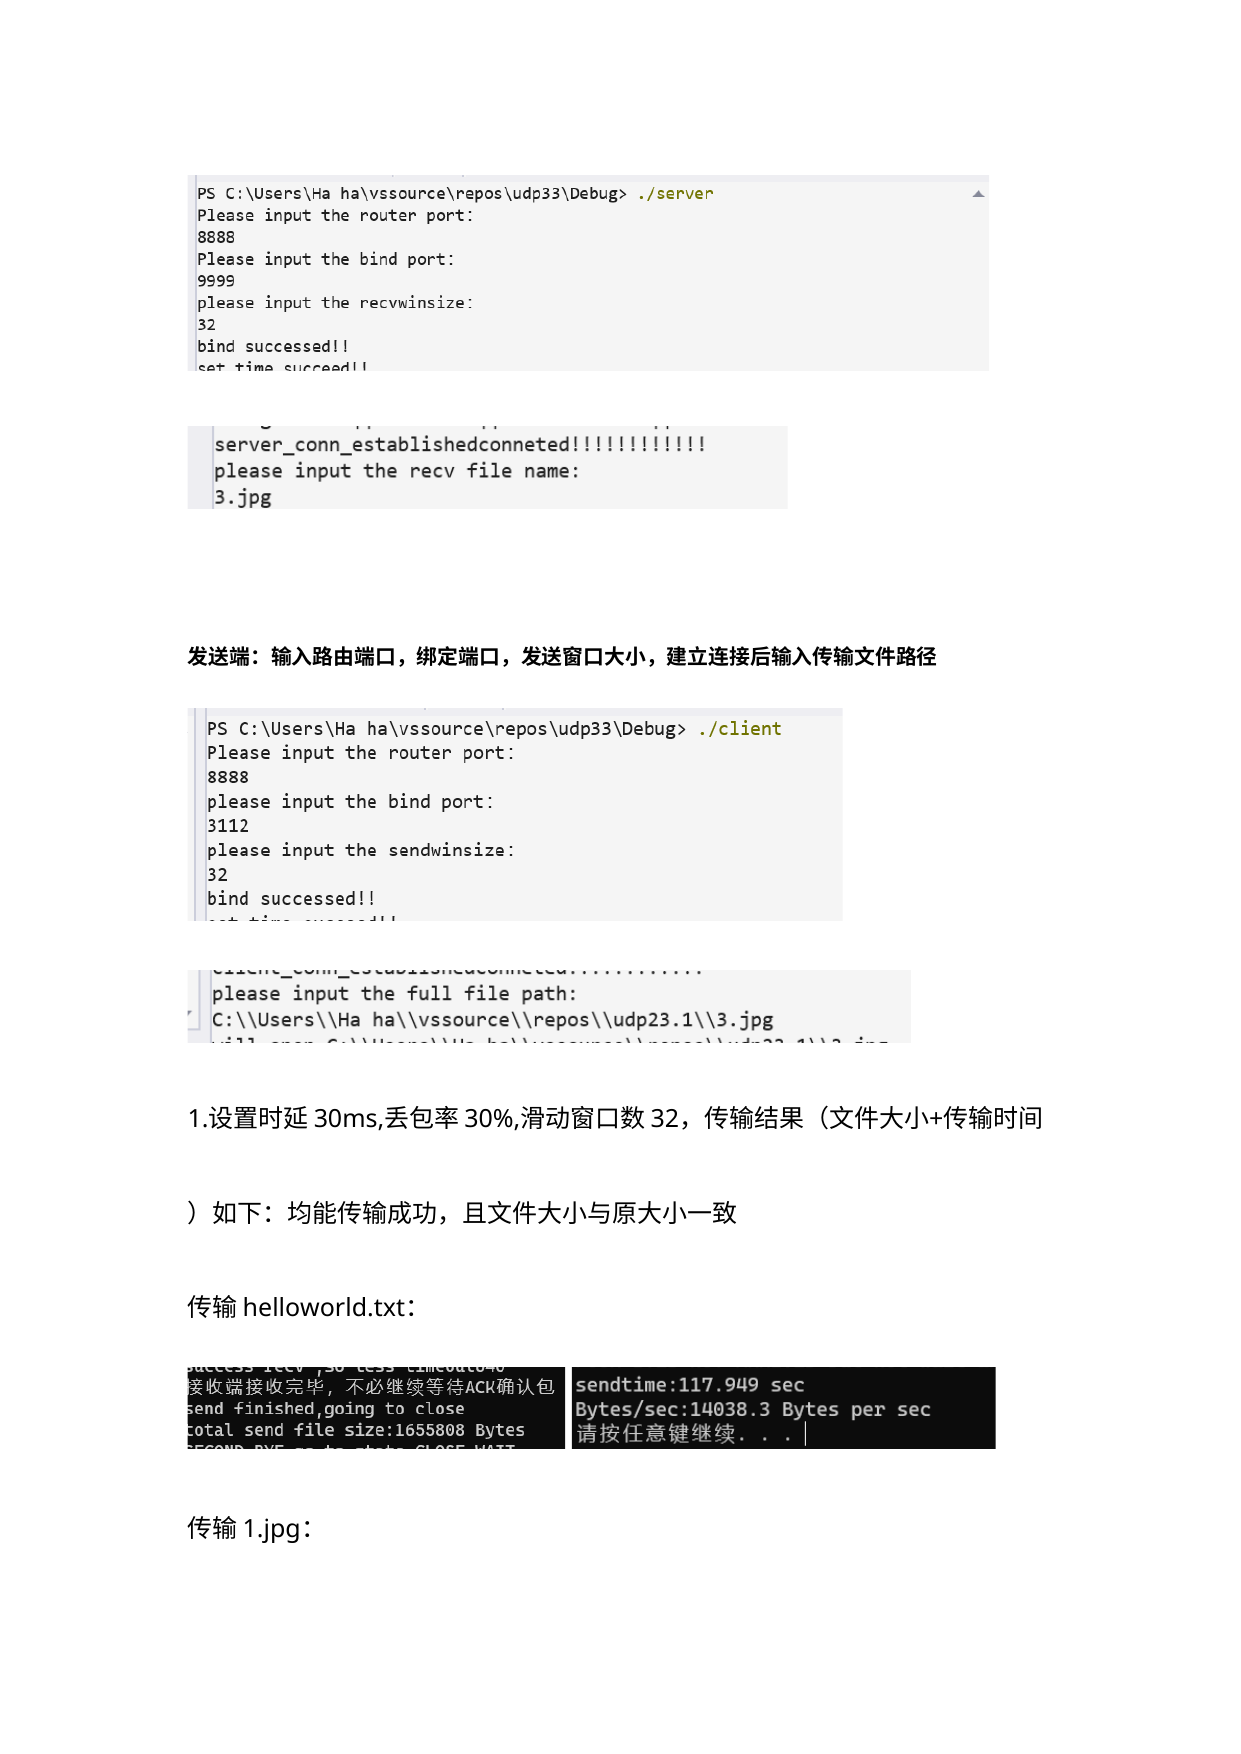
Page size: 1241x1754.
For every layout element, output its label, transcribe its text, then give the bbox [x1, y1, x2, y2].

subtitle 运行截图以及分析 [187, 354, 1053, 419]
text 1.设置时延30ms,丢包率30%,滑动窗口数32，传输结果（文件大小+传输时间 [187, 1432, 1053, 1497]
text cout << "end" << end<<" => "<< recvbuf[end].seq<<"=>"<< recvbuf[end].length + 1 << endl; [187, 162, 1053, 194]
text return 0; [187, 259, 1053, 292]
picture [187, 773, 788, 856]
text } [187, 292, 1053, 324]
picture [187, 523, 990, 718]
subtitle 发送端：输入路由端口，绑定端口，发送窗口大小，建立连接后输入传输文件路径 [187, 987, 1053, 1019]
text ）如下：均能传输成功，且文件大小与原大小一致 [187, 1526, 1053, 1591]
text update_winval(start_index, end_index, sendpdu.win, recvbuf[end].seq + recvbuf[end].length + 1); [187, 194, 1053, 227]
text }//连续范围[start,end]并写入 [187, 227, 1053, 259]
picture [187, 1056, 843, 1269]
subtitle 接收端：输入路由端口，绑定端口，和接收窗口的大小建立连接后输入保存的文件名 [187, 448, 1053, 480]
picture [187, 1317, 911, 1391]
